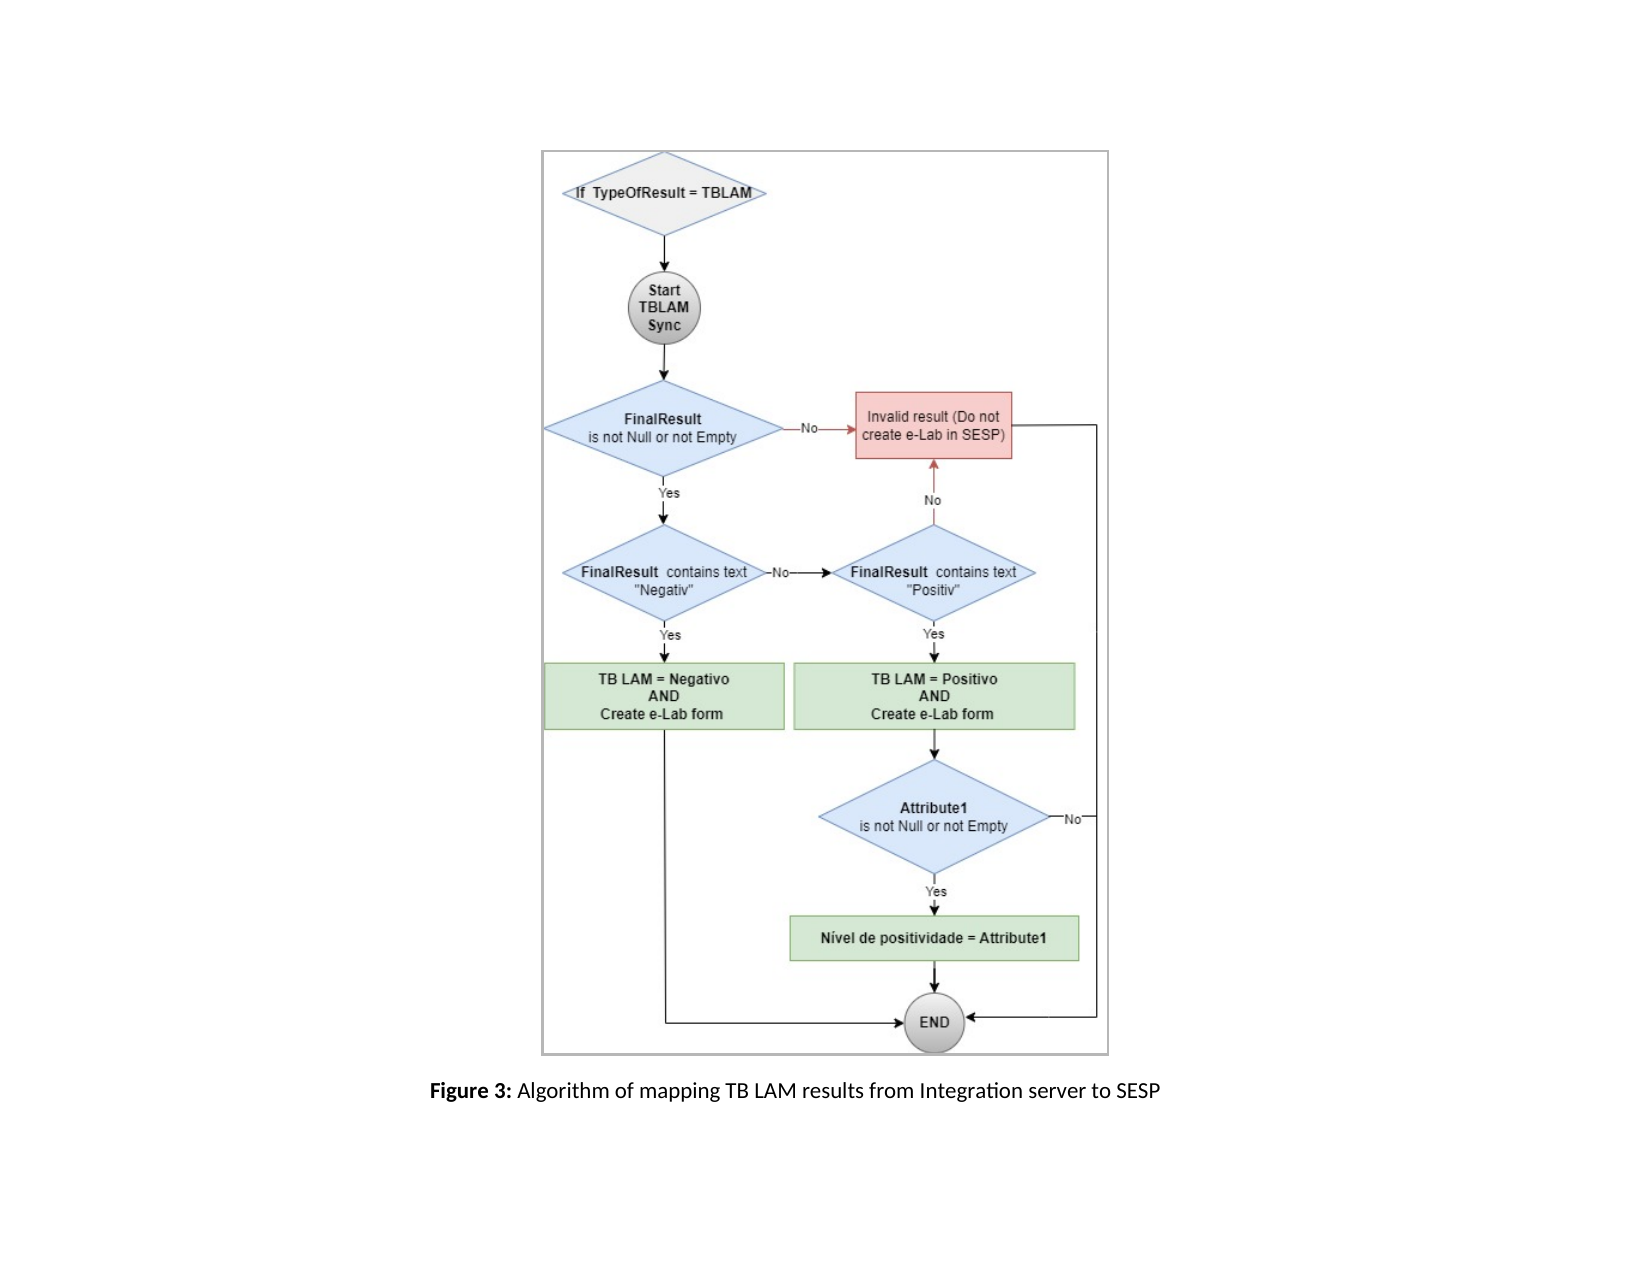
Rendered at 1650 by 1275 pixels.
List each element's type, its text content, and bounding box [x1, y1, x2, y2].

text Figure 3: Algorithm of mapping TB LAM results from Integration server to SESP [91, 1076, 1500, 1104]
picture [544, 152, 1107, 1053]
